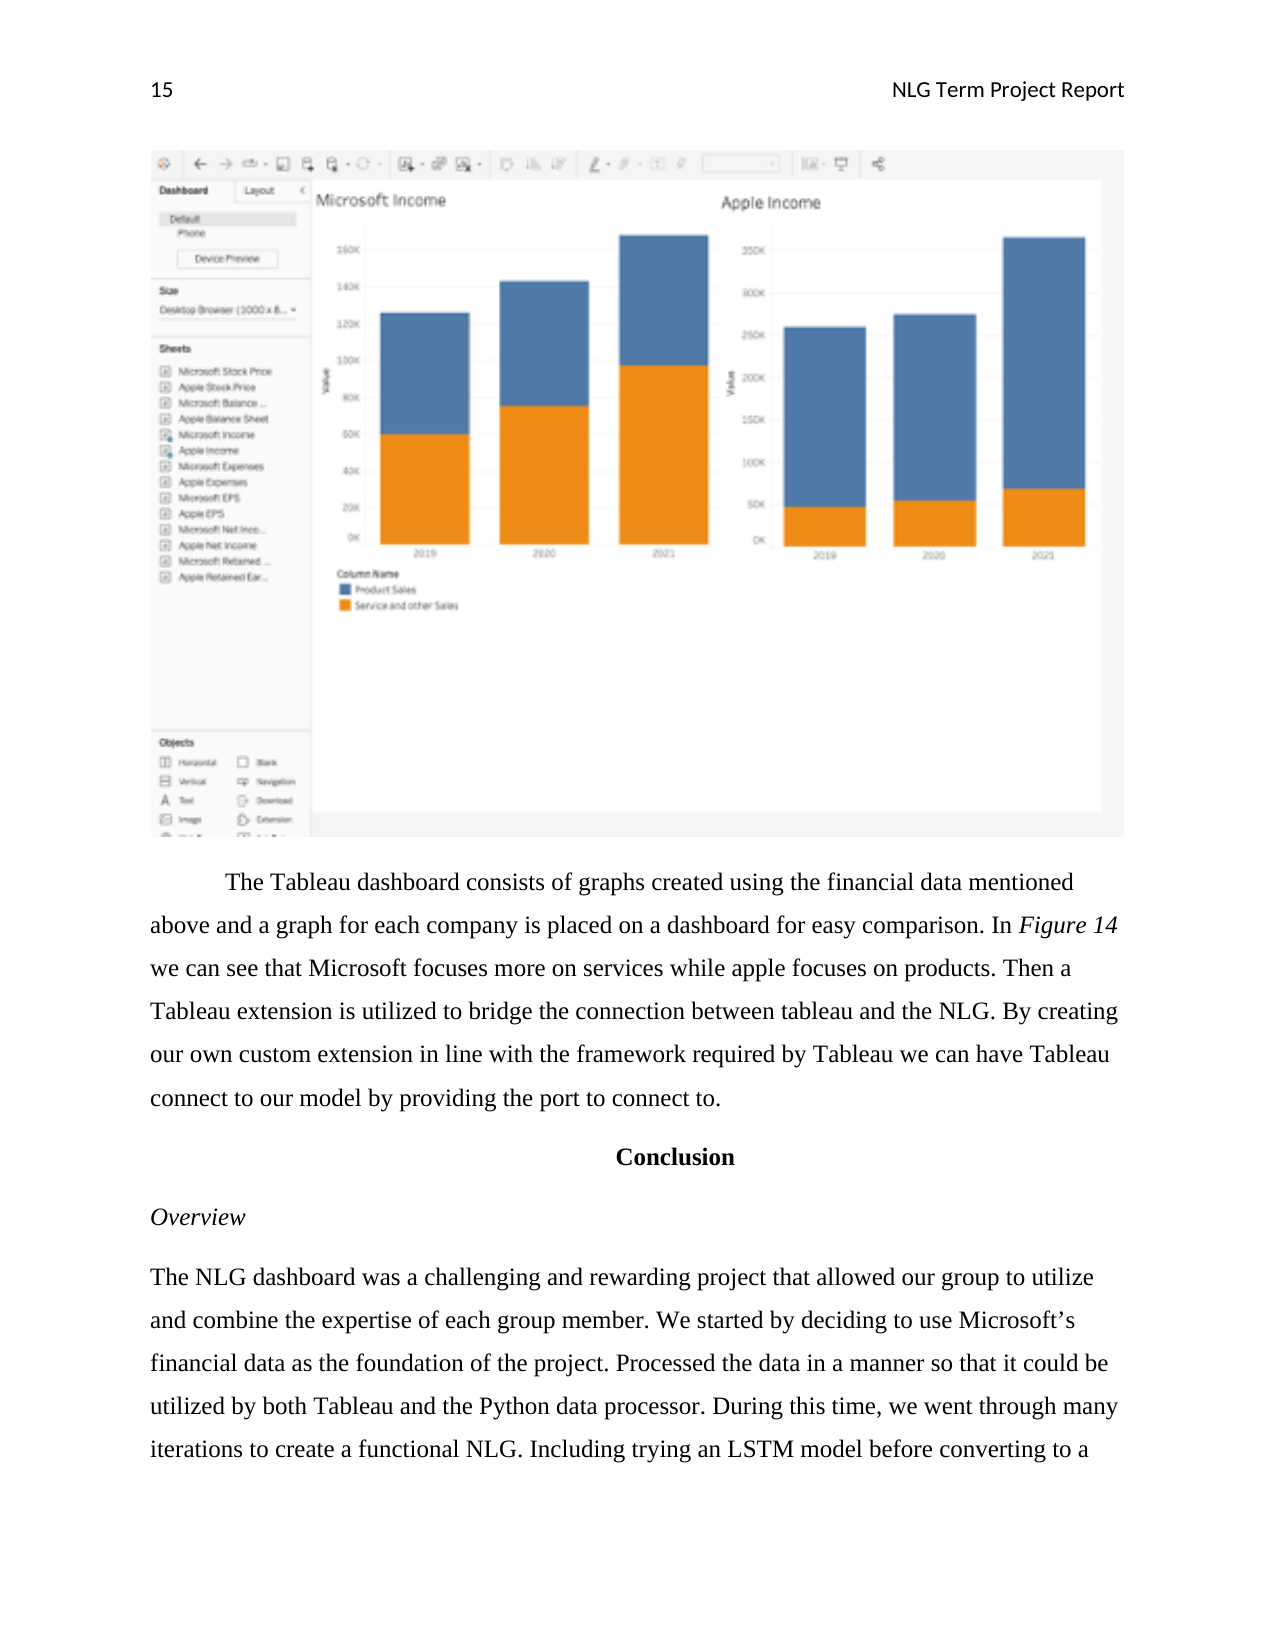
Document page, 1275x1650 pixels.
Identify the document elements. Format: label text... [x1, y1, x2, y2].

text Overview [150, 1202, 1125, 1231]
text Conclusion [150, 1142, 1125, 1171]
picture [150, 150, 1125, 837]
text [150, 1262, 1125, 1463]
text The Tableau dashboard consists of graphs created using the financial data mentioned above and a graph for each company is placed on a dashboard for easy comparison. In Figure 14 we can see that Microsoft focuses more on services while apple focuses on products. Then a Tableau extension is utilized to bridge the connection between tableau and the NLG. By creating our own custom extension in line with the framework required by Tableau we can have Tableau connect to our model by providing the port to connect to. [150, 867, 1125, 1111]
